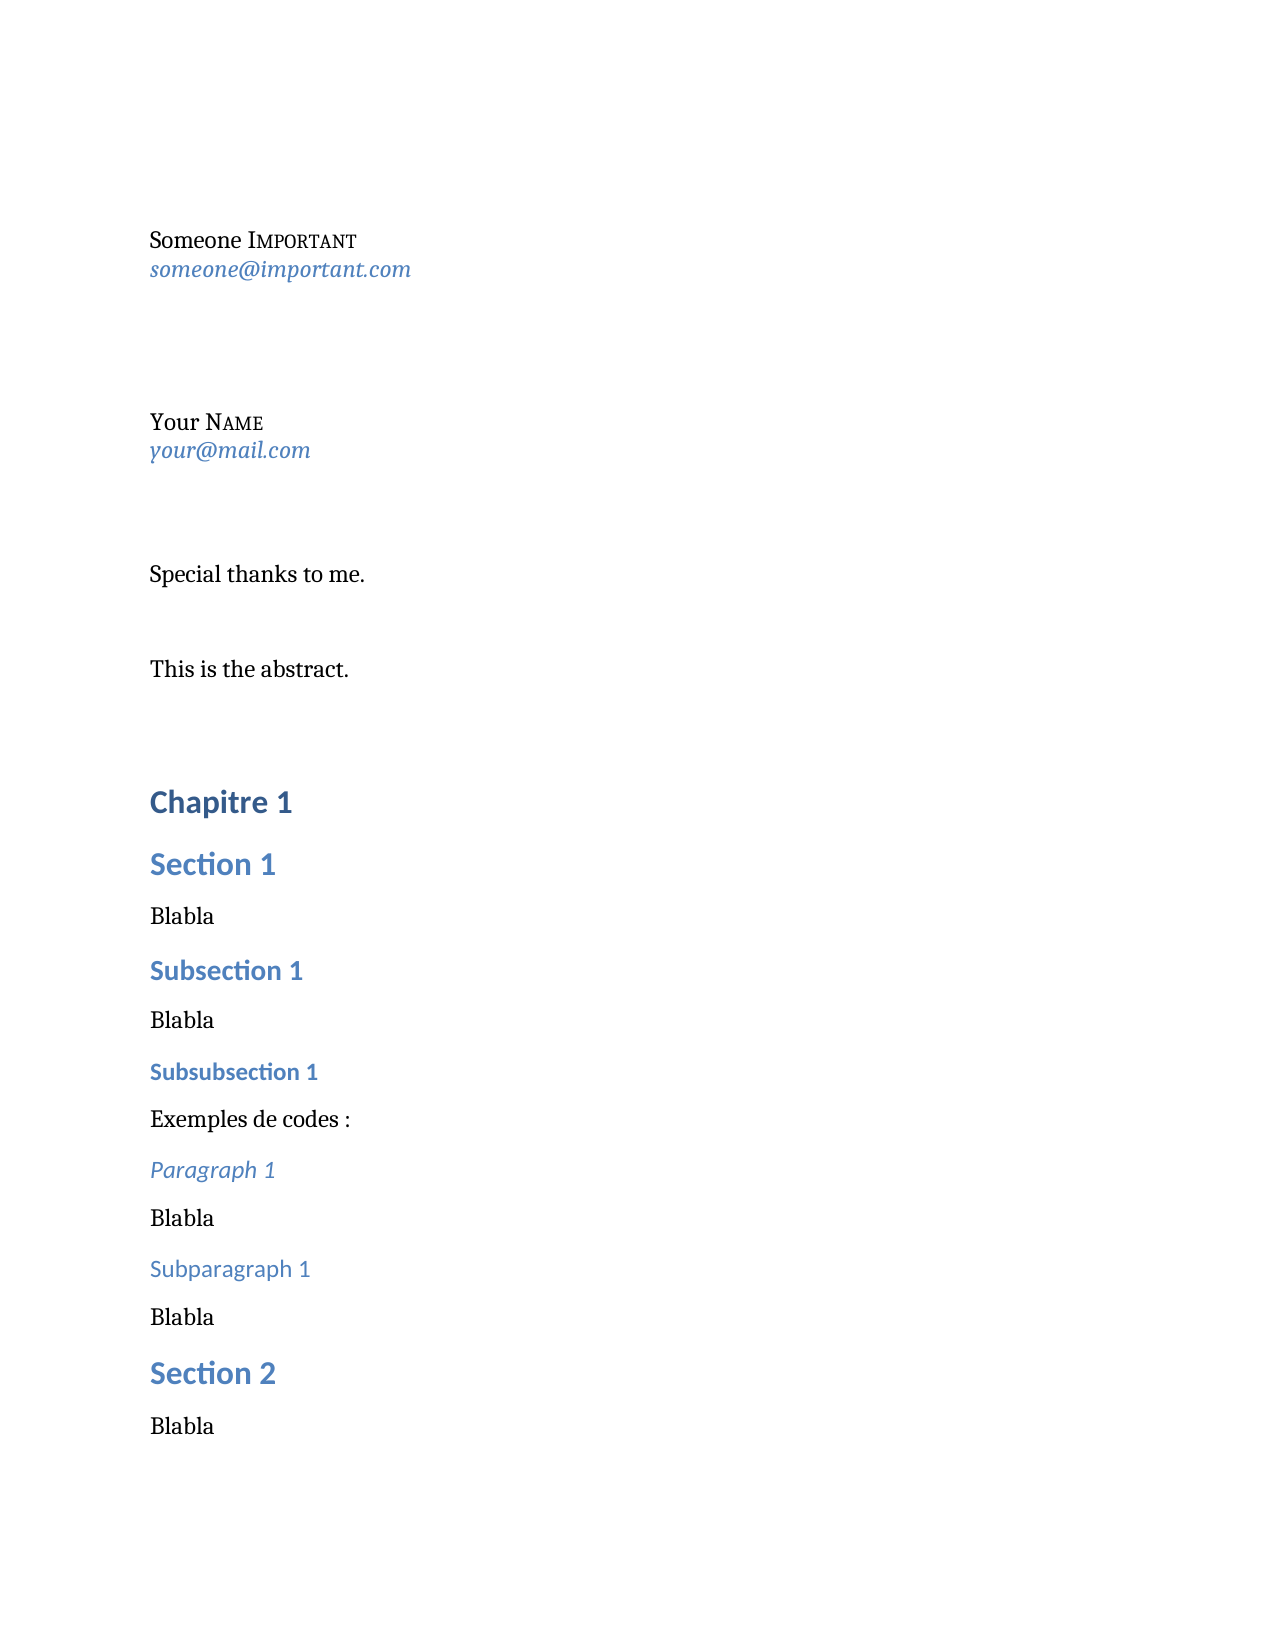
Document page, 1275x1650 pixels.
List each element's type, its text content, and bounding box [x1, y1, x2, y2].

text Blabla [150, 1303, 1125, 1332]
text Blabla [150, 1412, 1125, 1441]
subtitle Subparagraph 1 [150, 1253, 1125, 1284]
subtitle Section 2 [150, 1352, 1125, 1393]
text Blabla [150, 1006, 1125, 1035]
subtitle Subsection 1 [150, 952, 1125, 987]
text Special thanks to me. [150, 560, 1125, 589]
text Your Name your@mail.com [150, 379, 1125, 494]
subtitle Chapitre 1 [150, 781, 1125, 822]
text Exemples de codes : [150, 1105, 1125, 1134]
subtitle Paragraph 1 [150, 1155, 1125, 1185]
subtitle Subsubsection 1 [150, 1056, 1125, 1086]
subtitle Section 1 [150, 843, 1125, 883]
text Someone Important someone@important.com [150, 226, 1125, 284]
text Blabla [150, 902, 1125, 931]
text This is the abstract. [150, 655, 1125, 684]
text Blabla [150, 1204, 1125, 1233]
